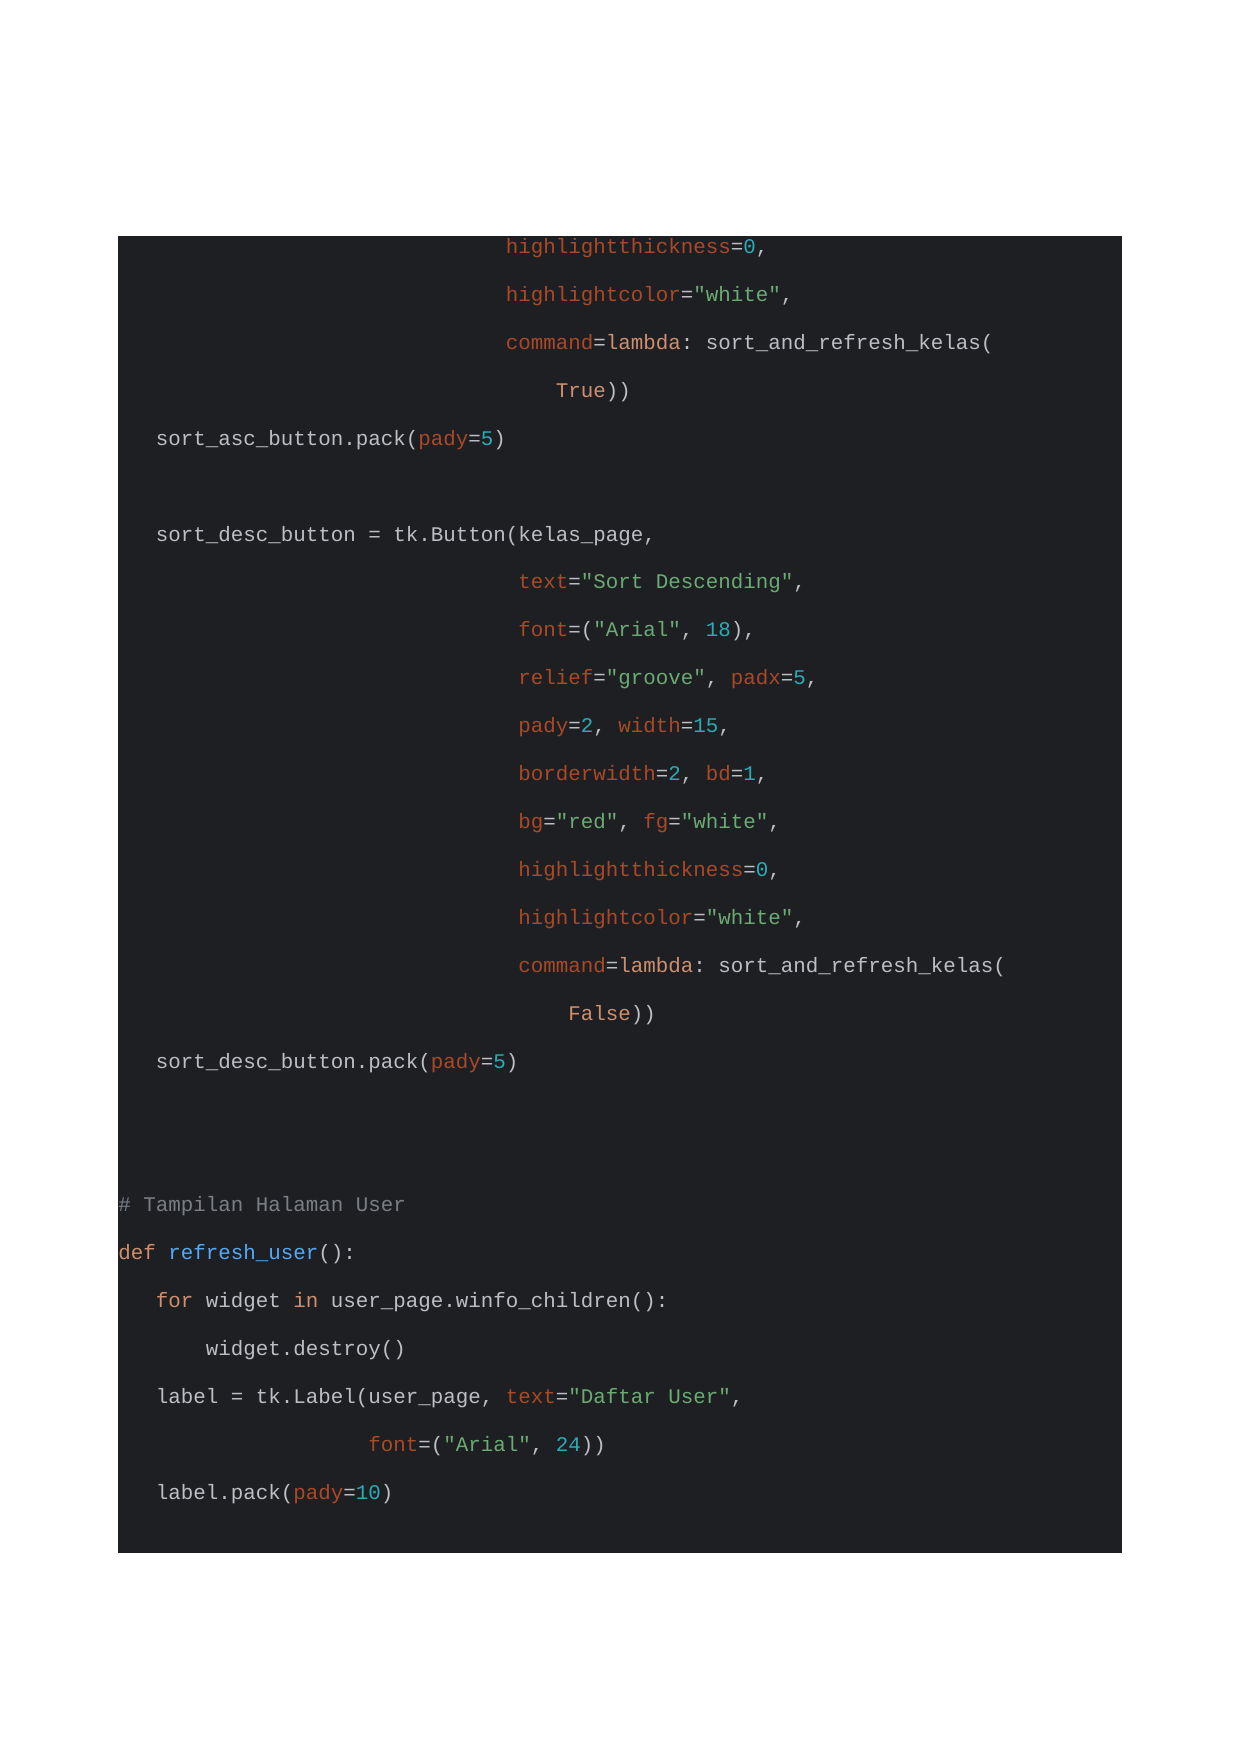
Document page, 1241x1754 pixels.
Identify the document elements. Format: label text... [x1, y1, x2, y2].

text widget.destroy() [118, 1338, 1122, 1362]
text borderwidth=2, bd=1, [118, 763, 1122, 787]
text highlightcolor="white", [118, 907, 1122, 931]
text label.pack(pady=10) [118, 1482, 1122, 1506]
text bg="red", fg="white", [118, 811, 1122, 835]
text font=("Arial", 24)) [118, 1434, 1122, 1458]
text # Tampilan Halaman User [118, 1194, 1122, 1218]
text True)) [118, 380, 1122, 403]
text pady=2, width=15, [118, 715, 1122, 739]
text def refresh_user(): [118, 1242, 1122, 1266]
text relief="groove", padx=5, [118, 667, 1122, 691]
text for widget in user_page.winfo_children(): [118, 1290, 1122, 1314]
text highlightcolor="white", [118, 284, 1122, 308]
text sort_desc_button.pack(pady=5) [118, 1051, 1122, 1074]
text font=("Arial", 18), [118, 619, 1122, 643]
text command=lambda: sort_and_refresh_kelas( [118, 332, 1122, 356]
text sort_desc_button = tk.Button(kelas_page, [118, 524, 1122, 547]
text highlightthickness=0, [118, 236, 1122, 260]
text False)) [118, 1003, 1122, 1026]
text text="Sort Descending", [118, 572, 1122, 595]
text command=lambda: sort_and_refresh_kelas( [118, 955, 1122, 978]
text sort_asc_button.pack(pady=5) [118, 428, 1122, 451]
text label = tk.Label(user_page, text="Daftar User", [118, 1386, 1122, 1410]
text highlightthickness=0, [118, 859, 1122, 883]
